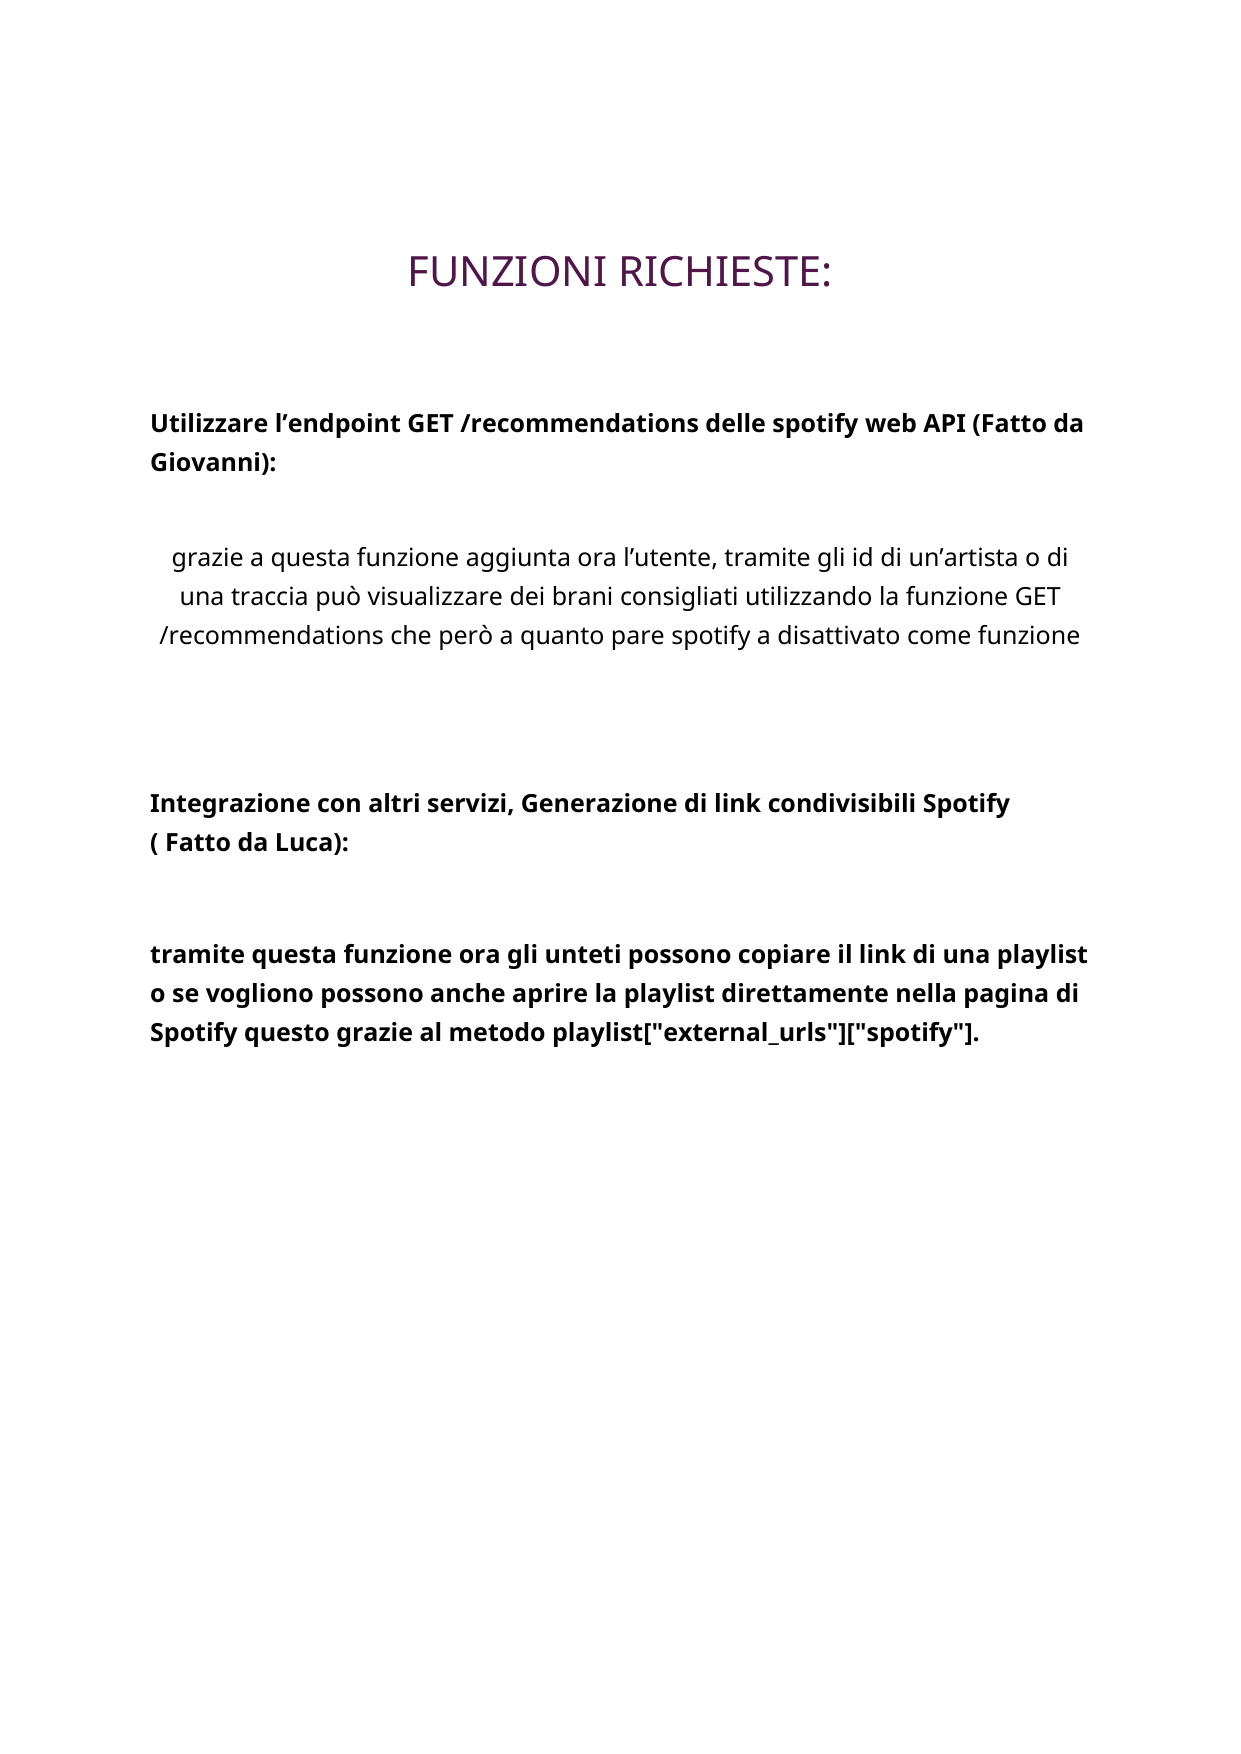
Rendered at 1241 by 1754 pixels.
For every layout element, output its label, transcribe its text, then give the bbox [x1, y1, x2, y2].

text grazie a questa funzione aggiunta ora l’utente, tramite gli id di un’artista o di una traccia può visualizzare dei brani consigliati utilizzando la funzione GET /recommendations che però a quanto pare spotify a disattivato come funzione [150, 540, 1090, 652]
text FUNZIONI RICHIESTE: [150, 242, 1090, 298]
text tramite questa funzione ora gli unteti possono copiare il link di una playlist o se vogliono possono anche aprire la playlist direttamente nella pagina di Spotify questo grazie al metodo playlist["external_urls"]["spotify"]. [150, 936, 1090, 1049]
text Utilizzare l’endpoint GET /recommendations delle spotify web API (Fatto da Giovanni): [150, 406, 1090, 518]
text Integrazione con altri servizi, Generazione di link condivisibili Spotify ( Fatto da Luca): [150, 786, 1090, 859]
